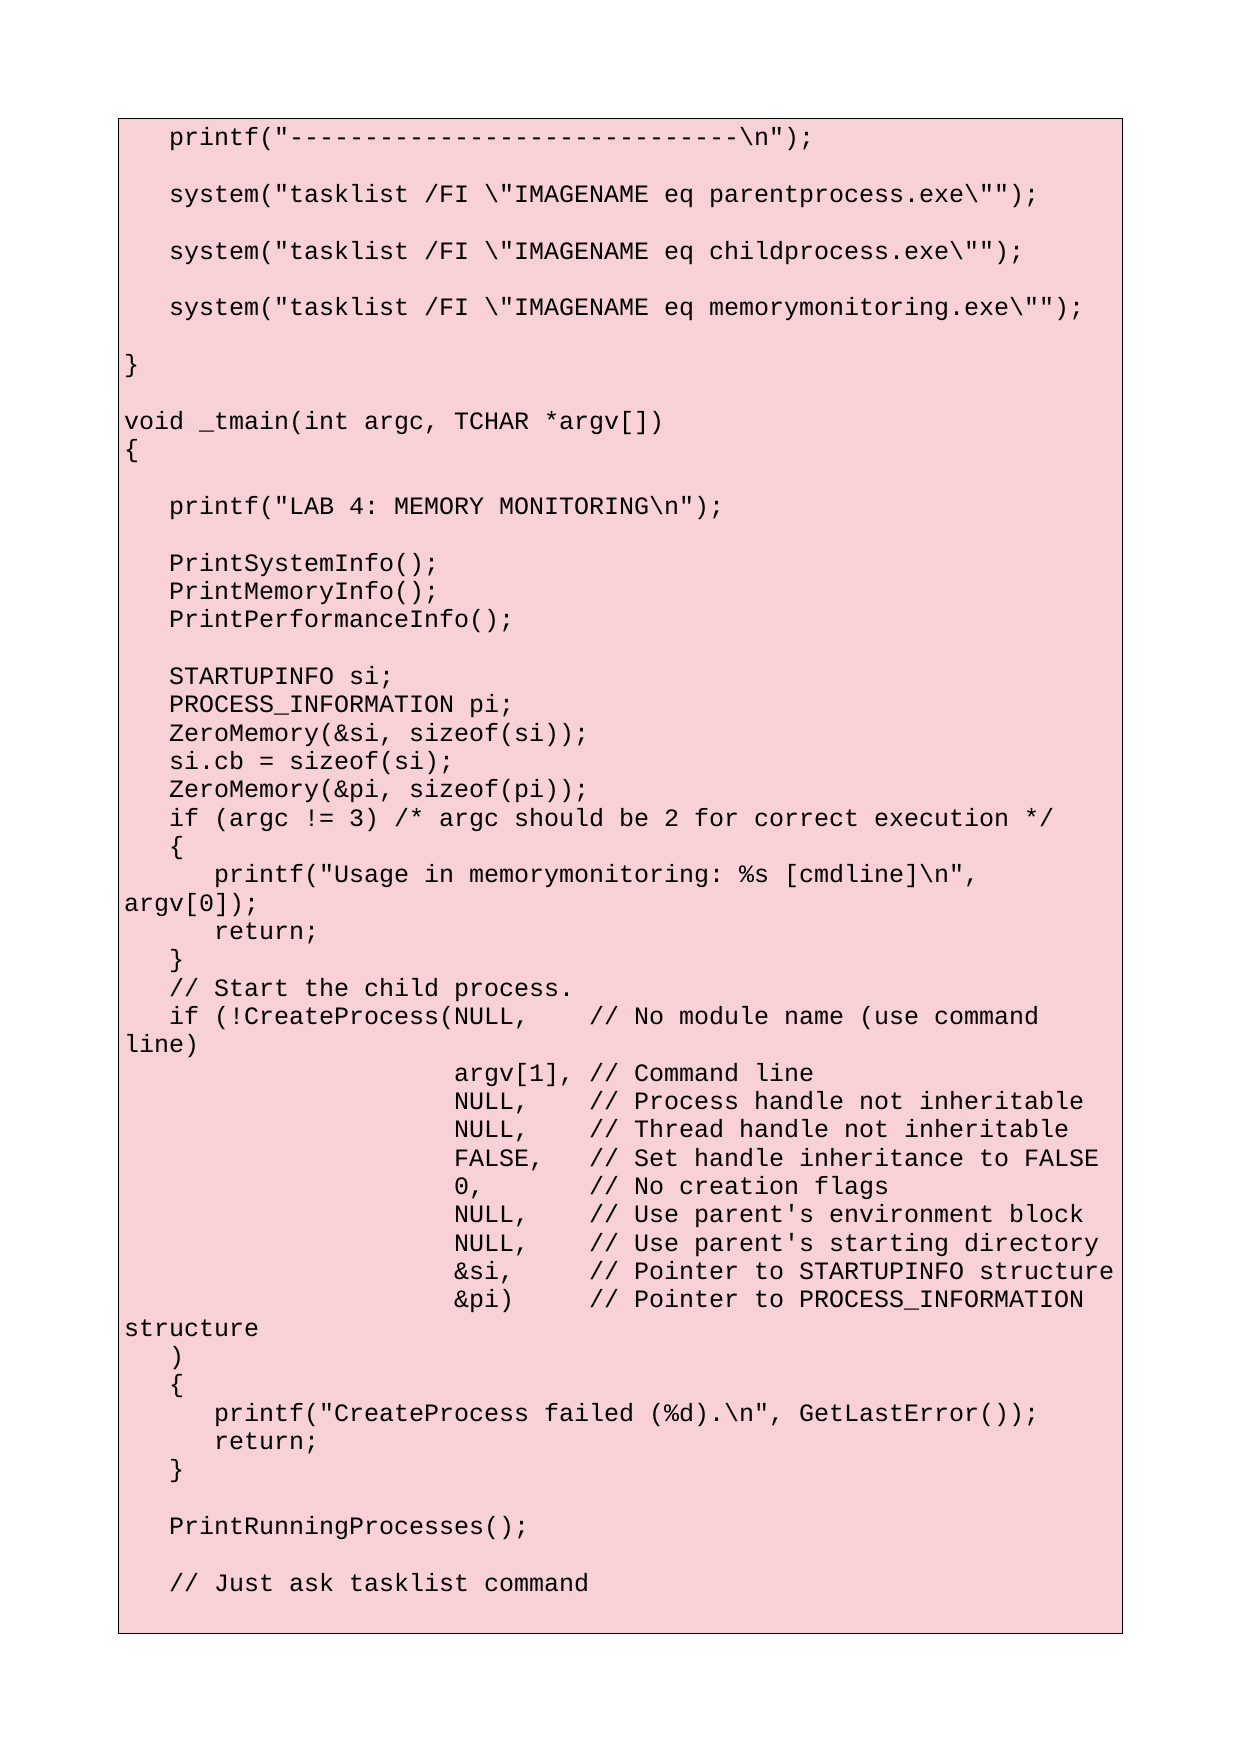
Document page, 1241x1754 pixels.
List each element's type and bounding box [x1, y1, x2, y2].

table_header [119, 119, 1122, 1633]
